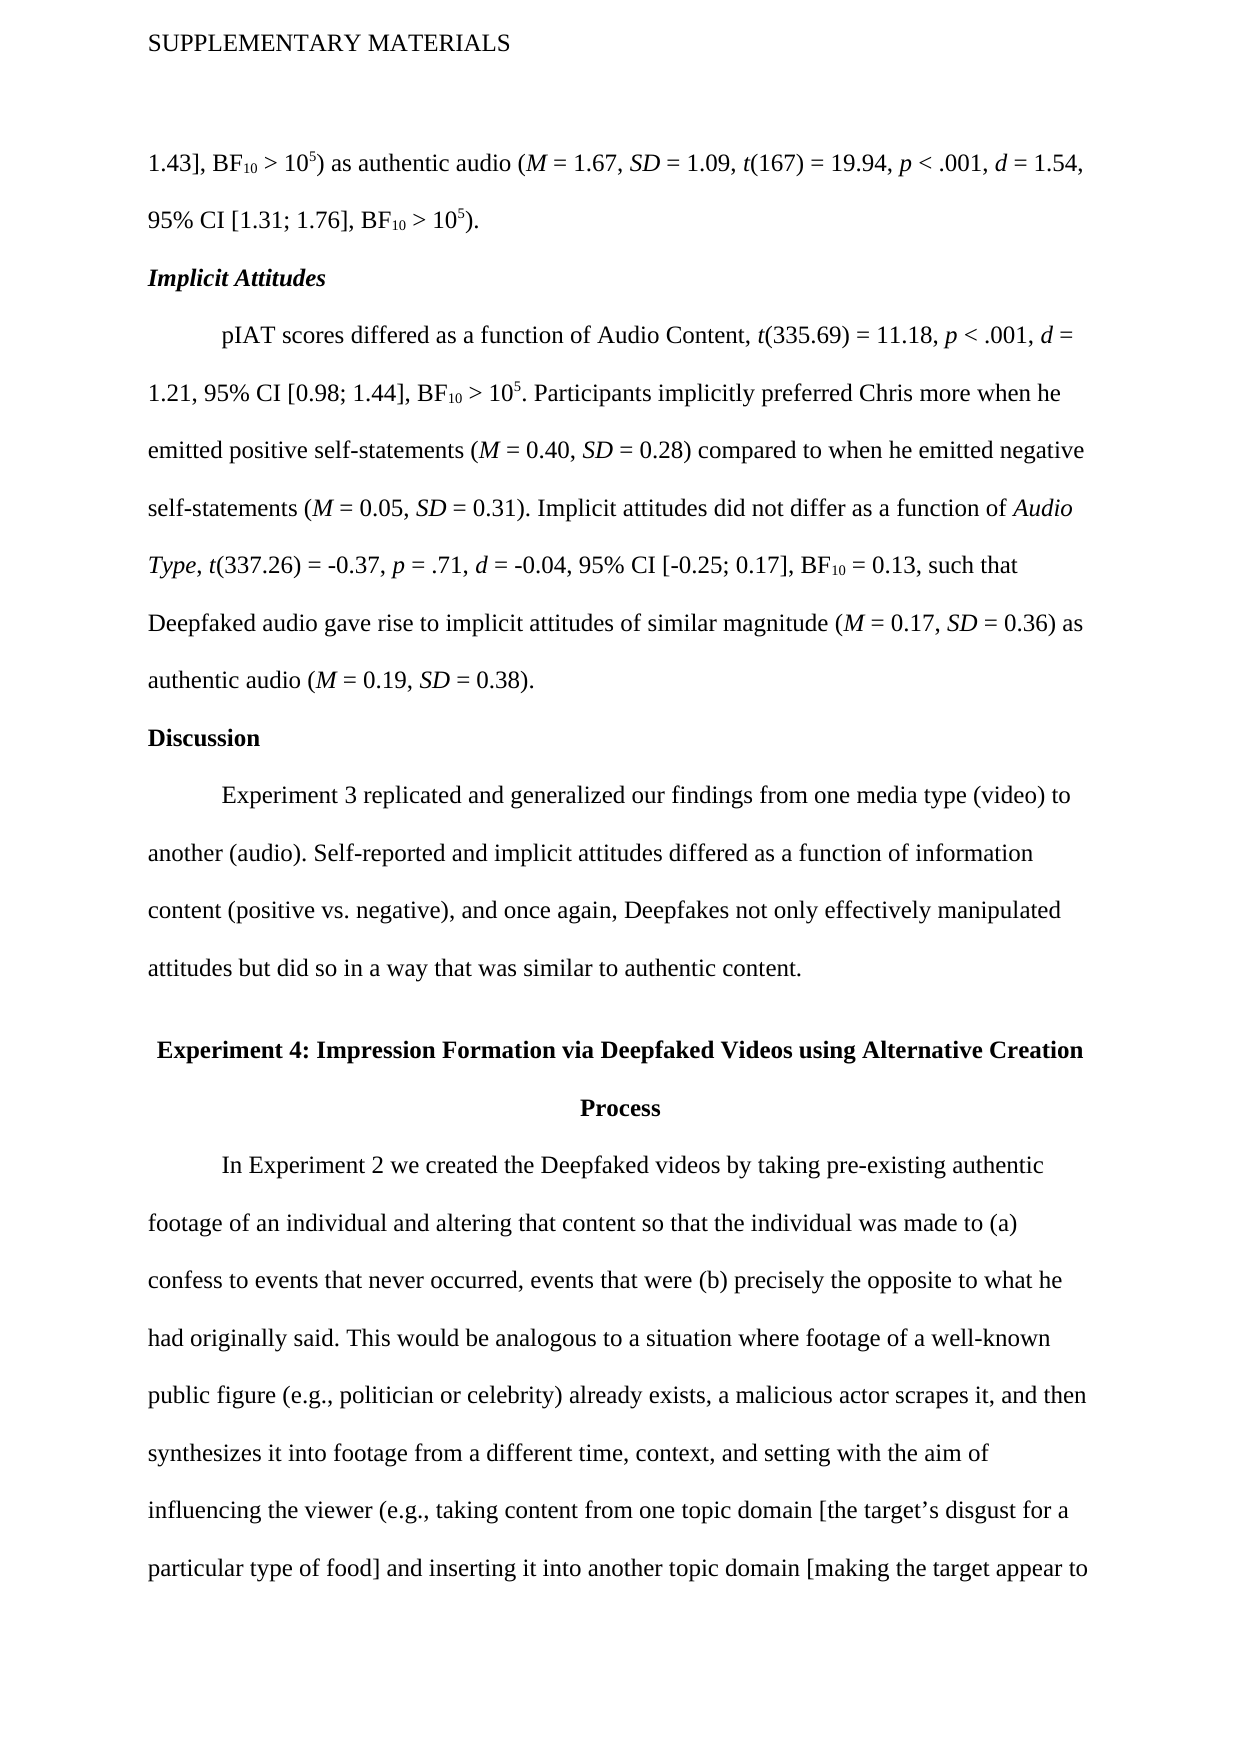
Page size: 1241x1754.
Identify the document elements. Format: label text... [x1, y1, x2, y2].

text Experiment 3 replicated and generalized our findings from one media type (video) to another (audio). Self-reported and implicit attitudes differed as a function of information content (positive vs. negative), and once again, Deepfakes not only effectively manipulated attitudes but did so in a way that was similar to authentic content. [148, 780, 1093, 981]
text Discussion [148, 723, 1093, 751]
text Implicit Attitudes [148, 263, 1093, 291]
text Experiment 4: Impression Formation via Deepfaked Videos using Alternative Creation Process [148, 1035, 1093, 1121]
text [148, 1150, 1093, 1581]
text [148, 148, 1093, 234]
text pIAT scores differed as a function of Audio Content, t(335.69) = 11.18, p < .001, d = 1.21, 95% CI [0.98; 1.44], BF10 > 105. Participants implicitly preferred Chris more when he emitted positive self-statements (M = 0.40, SD = 0.28) compared to when he emitted negative self-statements (M = 0.05, SD = 0.31). Implicit attitudes did not differ as a function of Audio Type, t(337.26) = -0.37, p = .71, d = -0.04, 95% CI [-0.25; 0.17], BF10 = 0.13, such that Deepfaked audio gave rise to implicit attitudes of similar magnitude (M = 0.17, SD = 0.36) as authentic audio (M = 0.19, SD = 0.38). [148, 320, 1093, 694]
